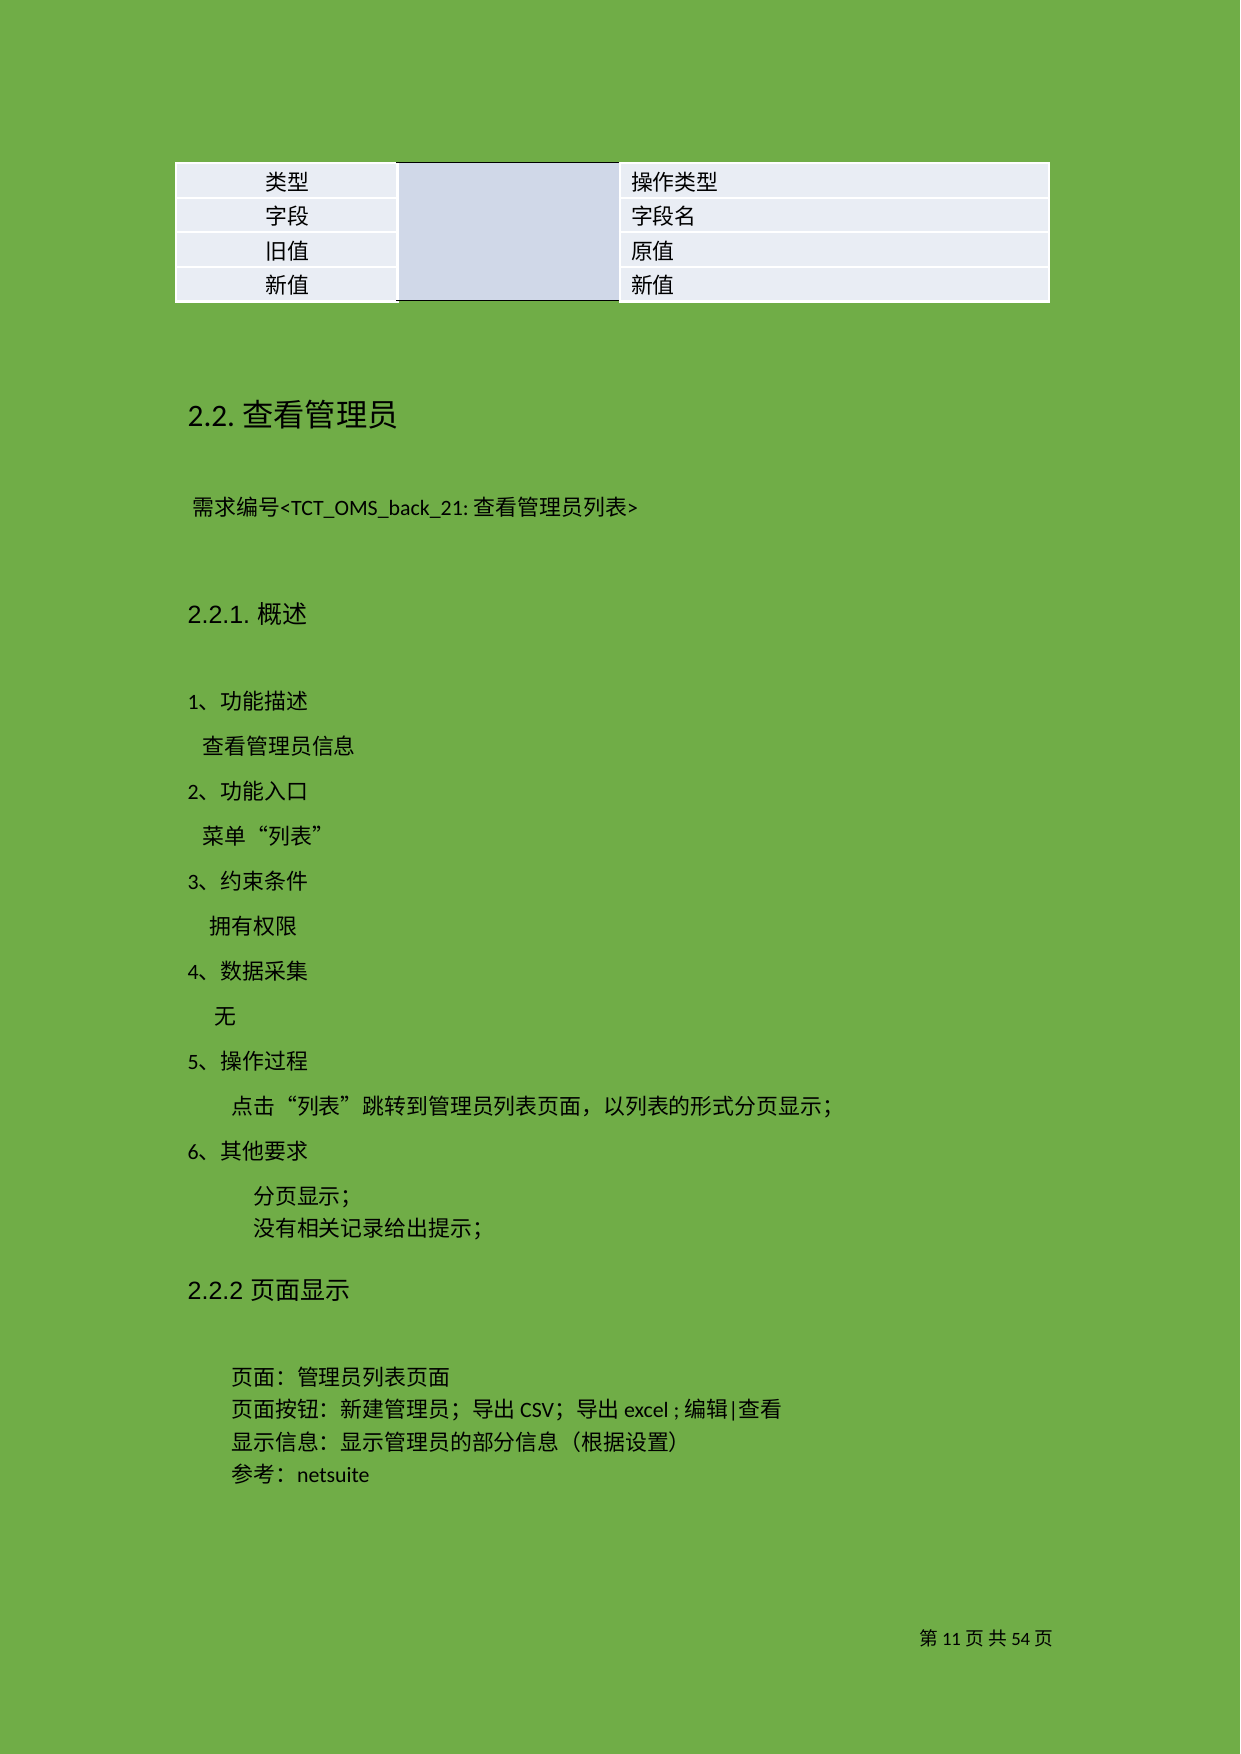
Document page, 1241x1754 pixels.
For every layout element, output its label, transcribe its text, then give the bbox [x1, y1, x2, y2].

text 2、功能入口 [187, 773, 1053, 806]
text 需求编号<TCT_OMS_back_21: 查看管理员列表> [187, 490, 1053, 522]
text 2.2. 查看管理员 [187, 380, 1053, 445]
list 分页显示； [187, 1178, 1053, 1211]
text 查看管理员信息 [187, 728, 1053, 761]
list 操作过程 [187, 1043, 1053, 1076]
table_cell 新值 [621, 268, 1048, 300]
text 点击“列表”跳转到管理员列表页面，以列表的形式分页显示； [187, 1088, 1053, 1121]
text 2.2.2 页面显示 [187, 1256, 1053, 1321]
text 参考：netsuite [187, 1457, 1053, 1489]
text 显示信息：显示管理员的部分信息（根据设置） [187, 1424, 1053, 1457]
text 6、其他要求 [187, 1133, 1053, 1166]
text 菜单“列表” [187, 818, 1053, 851]
table_cell 类型 [177, 164, 396, 197]
table_cell 操作类型 [621, 164, 1048, 197]
text 2.2.1. 概述 [187, 580, 1053, 645]
text 页面按钮：新建管理员；导出CSV；导出excel ; 编辑|查看 [187, 1392, 1053, 1424]
text 无 [187, 998, 1053, 1031]
text 1、功能描述 [187, 683, 1053, 716]
text 拥有权限 [187, 908, 1053, 941]
table_cell 旧值 [177, 233, 396, 266]
table_cell 字段名 [621, 199, 1048, 231]
table_cell 字段 [177, 199, 396, 231]
table_cell 新值 [177, 268, 396, 300]
text 4、数据采集 [187, 953, 1053, 986]
table_cell 原值 [621, 233, 1048, 266]
text 3、约束条件 [187, 863, 1053, 896]
list 没有相关记录给出提示； [187, 1211, 1053, 1243]
text 页面：管理员列表页面 [187, 1359, 1053, 1392]
